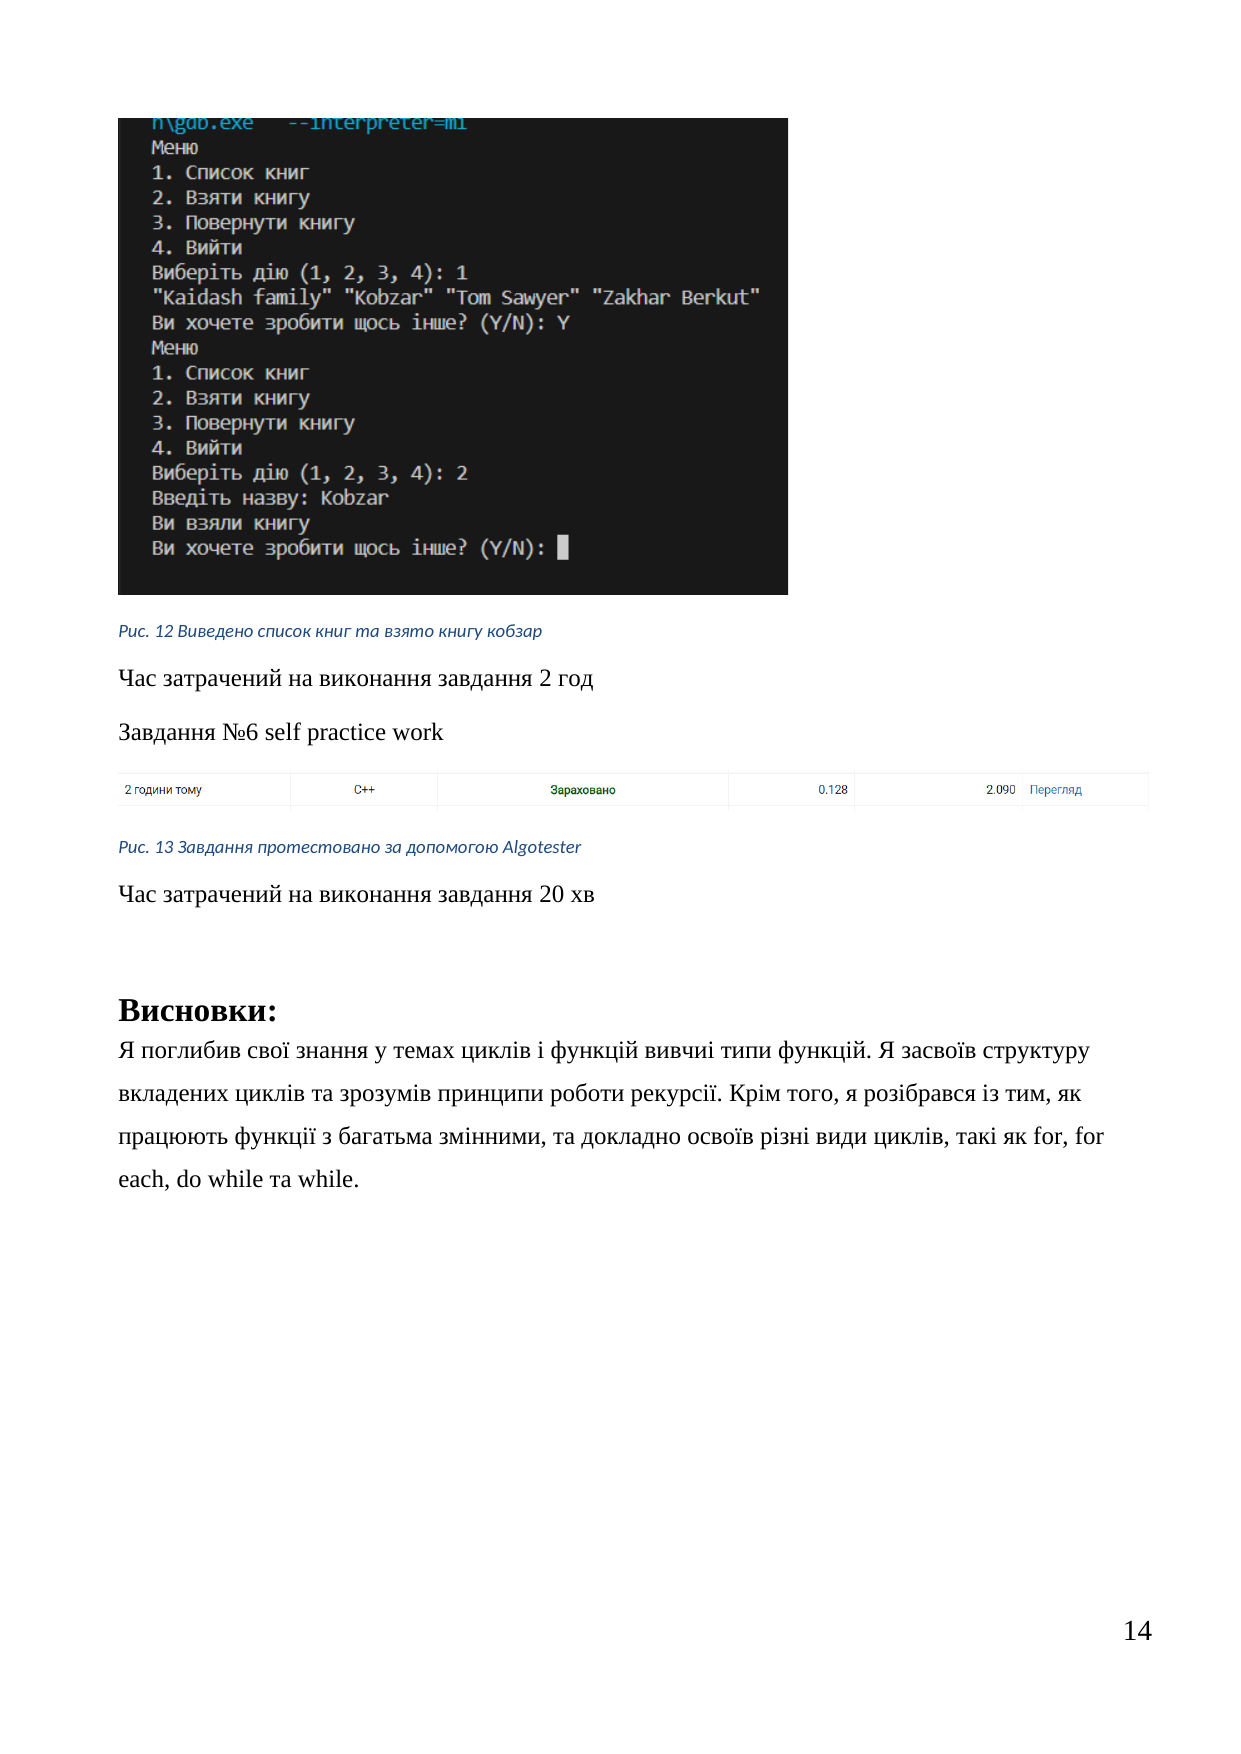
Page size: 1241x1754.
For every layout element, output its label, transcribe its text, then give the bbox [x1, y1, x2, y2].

text Завдання №6 sеlf practice work [118, 717, 1152, 746]
text Я поглибив свої знання у темах циклів і функцій вивчиі типи функцій. Я засвоїв структуру вкладених циклів та зрозумів принципи роботи рекурсії. Крім того, я розібрався із тим, як працюють функції з багатьма змінними, та докладно освоїв різні види циклів, такі як for, for each, do while та while. [118, 1035, 1152, 1193]
picture [118, 118, 789, 595]
text Час затрачений на виконання завдання 20 хв [118, 879, 1152, 908]
picture [118, 770, 1152, 811]
text Рис. 13 Завдання протестовано за допомогою Algotester [118, 835, 1152, 858]
text Рис. 12 Виведено список книг та взято книгу кобзар [118, 619, 1152, 642]
subtitle Висновки: [118, 991, 1152, 1029]
text Час затрачений на виконання завдання 2 год [118, 663, 1152, 692]
